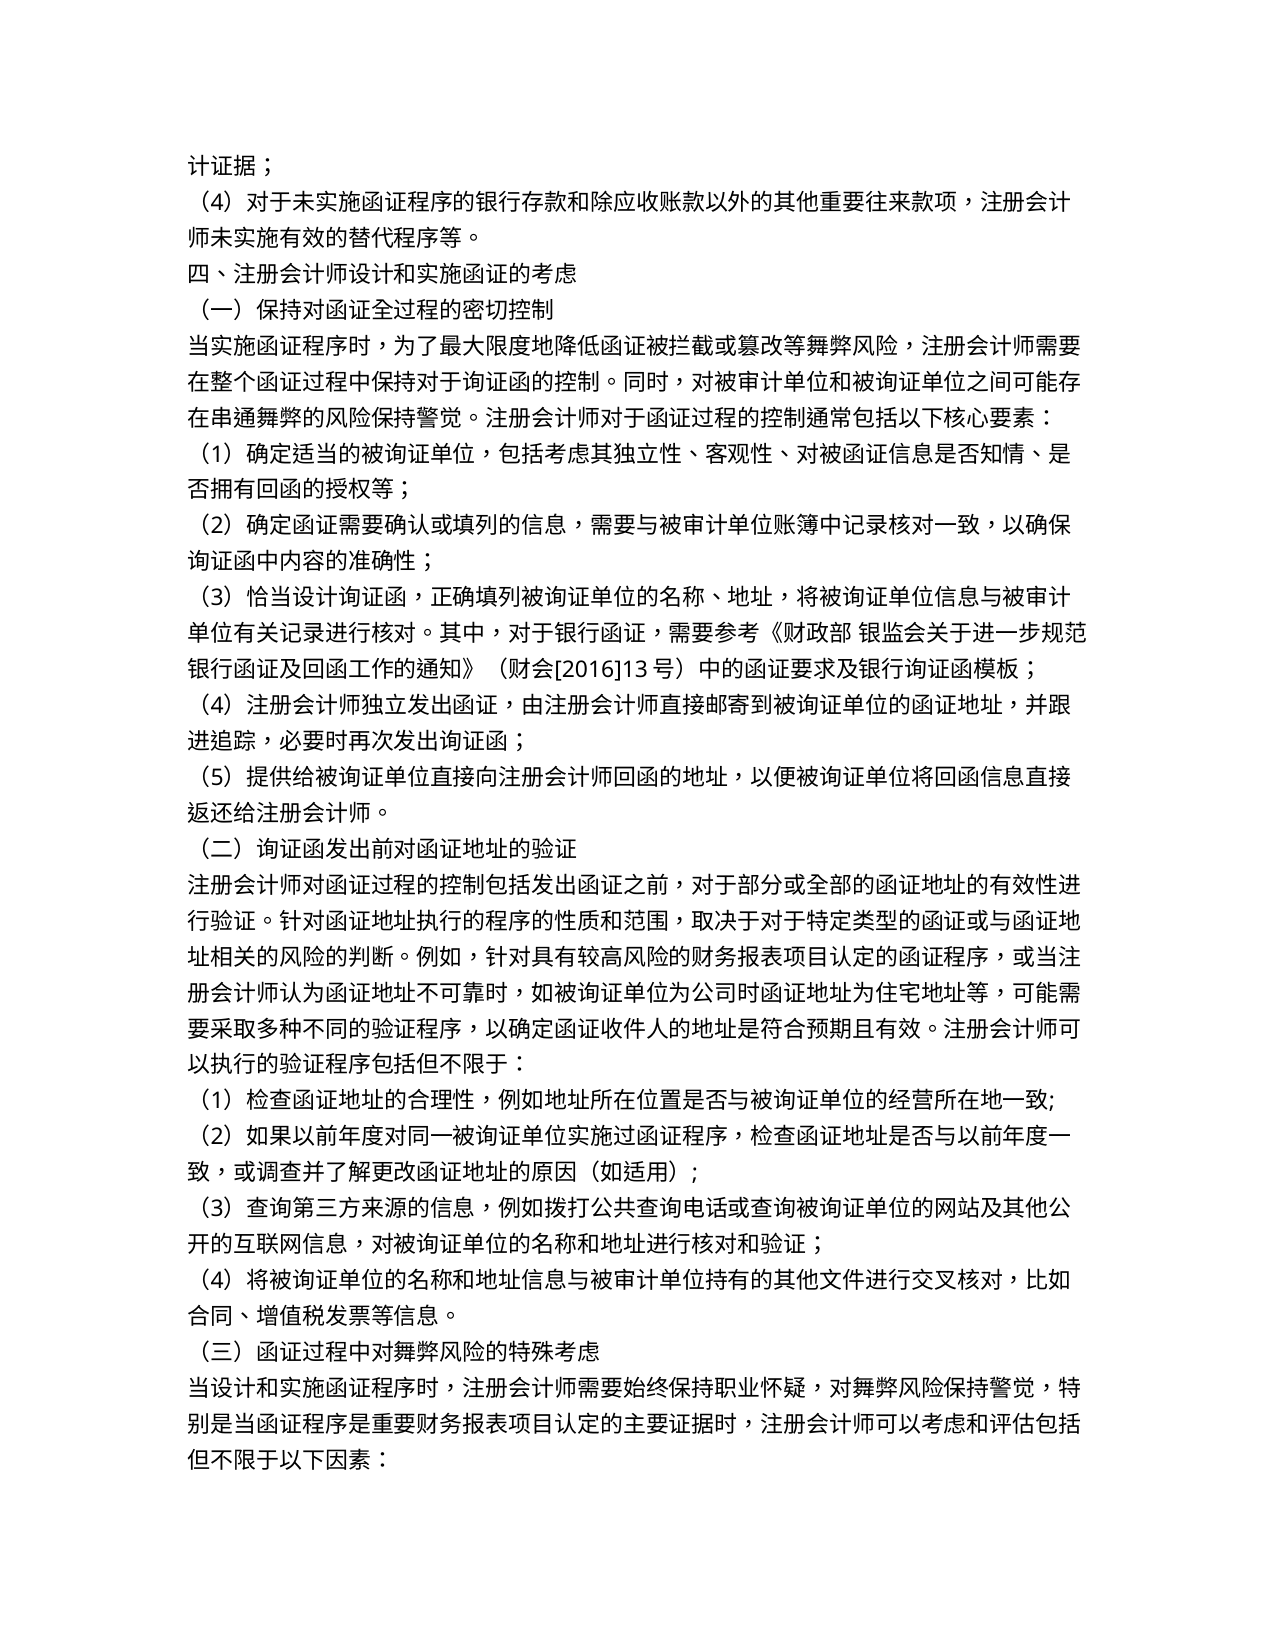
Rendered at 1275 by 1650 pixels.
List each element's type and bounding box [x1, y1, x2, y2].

text [187, 150, 1087, 1475]
